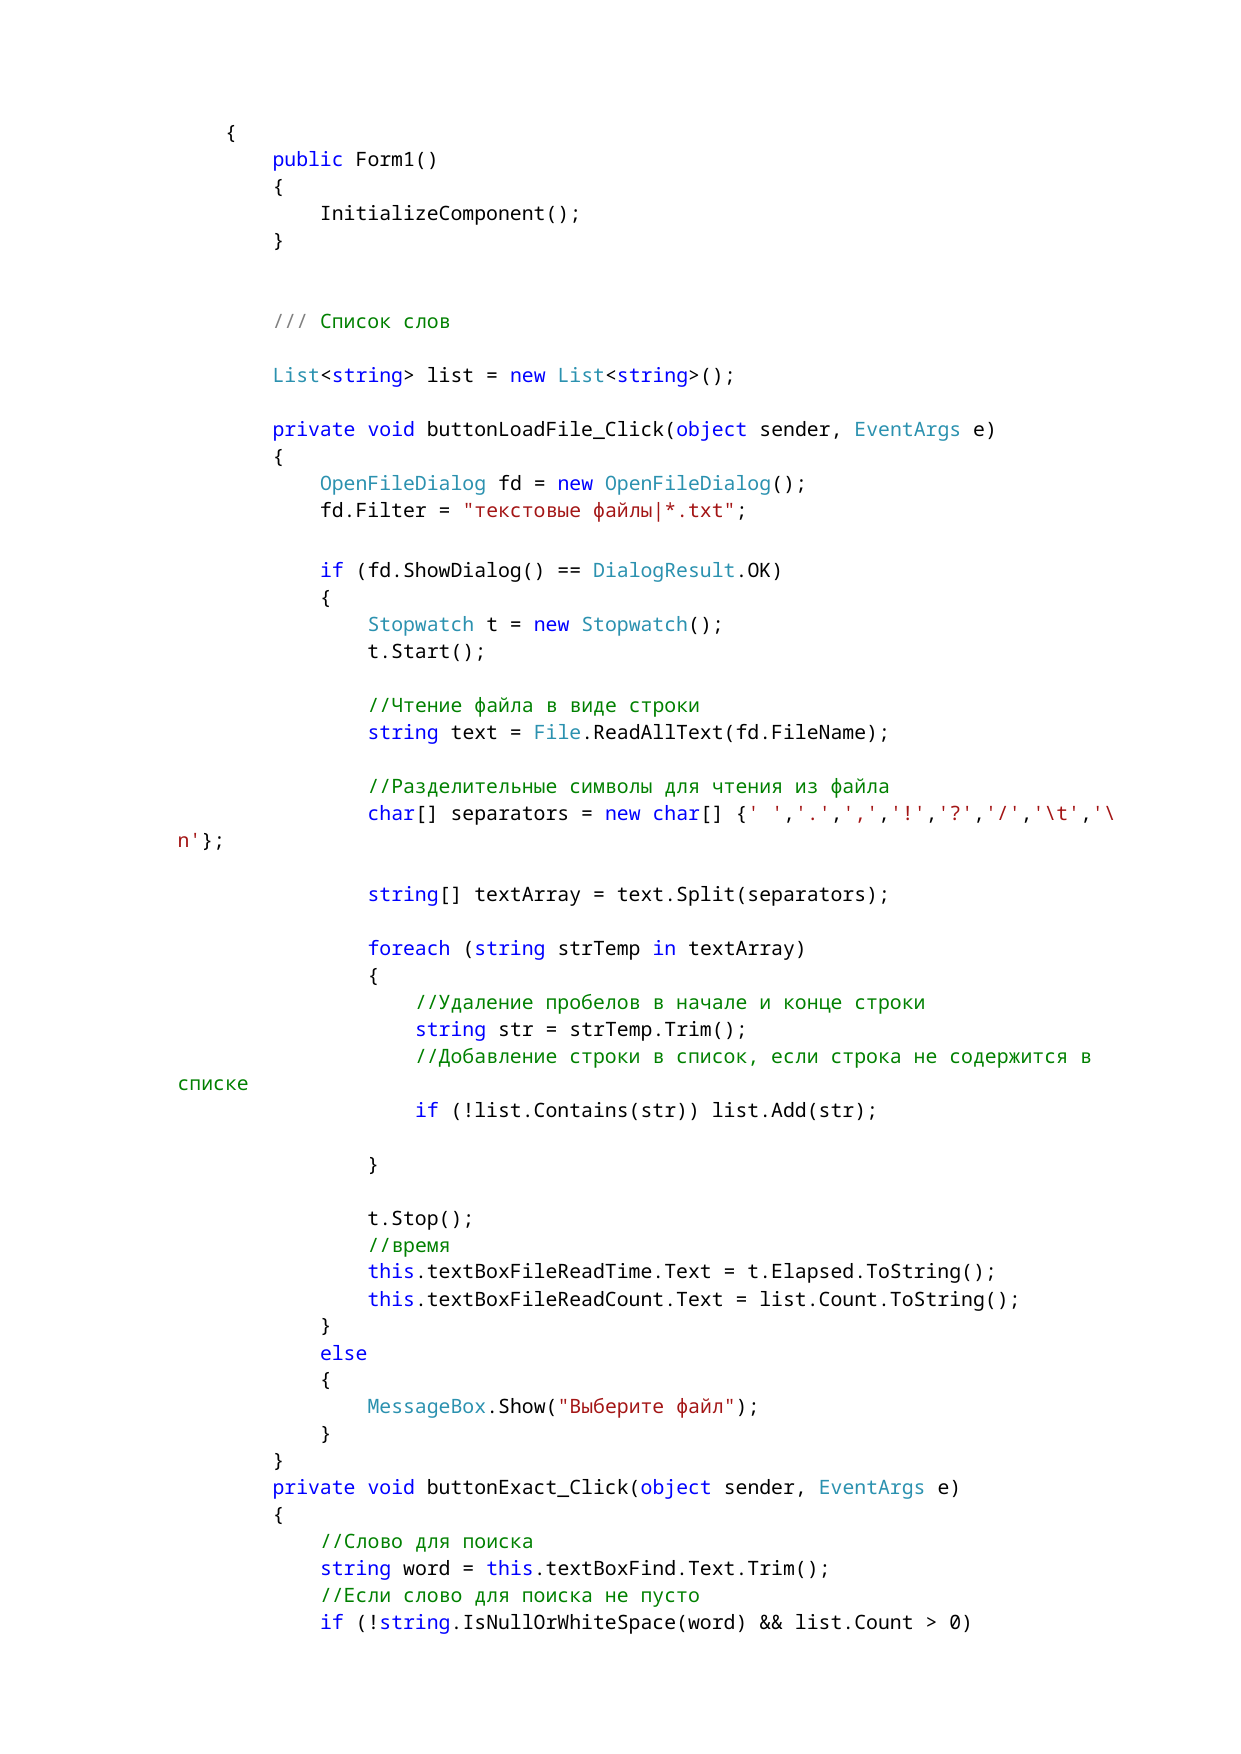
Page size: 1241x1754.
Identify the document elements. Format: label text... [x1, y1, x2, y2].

text private void buttonExact_Click(object sender, EventArgs e) [177, 1474, 1152, 1501]
text this.textBoxFileReadTime.Text = t.Elapsed.ToString(); [177, 1258, 1152, 1285]
text { [177, 442, 1152, 469]
text t.Stop(); [177, 1204, 1152, 1231]
text } [177, 1447, 1152, 1474]
text this.textBoxFileReadCount.Text = list.Count.ToString(); [177, 1285, 1152, 1312]
text { [177, 1501, 1152, 1528]
text OpenFileDialog fd = new OpenFileDialog(); [177, 469, 1152, 496]
text Stopwatch t = new Stopwatch(); [177, 610, 1152, 637]
text //Если слово для поиска не пусто [177, 1582, 1152, 1608]
text //Добавление строки в список, если строка не содержится в списке [177, 1042, 1152, 1096]
text //Чтение файла в виде строки [177, 691, 1152, 718]
text { [177, 583, 1152, 610]
text string str = strTemp.Trim(); [177, 1015, 1152, 1042]
text //Удаление пробелов в начале и конце строки [177, 988, 1152, 1015]
text if (fd.ShowDialog() == DialogResult.OK) [177, 556, 1152, 583]
text string text = File.ReadAllText(fd.FileName); [177, 718, 1152, 745]
text char[] separators = new char[] {' ','.',',','!','?','/','\t','\n'}; [177, 799, 1152, 853]
text { [177, 1366, 1152, 1393]
text foreach (string strTemp in textArray) [177, 934, 1152, 961]
text /// Список слов [177, 307, 1152, 334]
text { [177, 961, 1152, 988]
text List<string> list = new List<string>(); [177, 361, 1152, 388]
text { [177, 172, 1152, 199]
text } [177, 226, 1152, 253]
text InitializeComponent(); [177, 199, 1152, 226]
text } [177, 1312, 1152, 1339]
text fd.Filter = "текстовые файлы|*.txt"; [177, 496, 1152, 523]
text public Form1() [177, 145, 1152, 172]
text else [177, 1339, 1152, 1366]
text if (!string.IsNullOrWhiteSpace(word) && list.Count > 0) [177, 1608, 1152, 1636]
text { [177, 118, 1152, 145]
text if (!list.Contains(str)) list.Add(str); [177, 1096, 1152, 1123]
text private void buttonLoadFile_Click(object sender, EventArgs e) [177, 415, 1152, 442]
text MessageBox.Show("Выберите файл"); [177, 1393, 1152, 1420]
text //Слово для поиска [177, 1528, 1152, 1554]
text string[] textArray = text.Split(separators); [177, 880, 1152, 907]
text //Разделительные символы для чтения из файла [177, 772, 1152, 799]
text t.Start(); [177, 637, 1152, 664]
text } [177, 1150, 1152, 1177]
text string word = this.textBoxFind.Text.Trim(); [177, 1554, 1152, 1582]
text //время [177, 1231, 1152, 1258]
text } [177, 1420, 1152, 1447]
